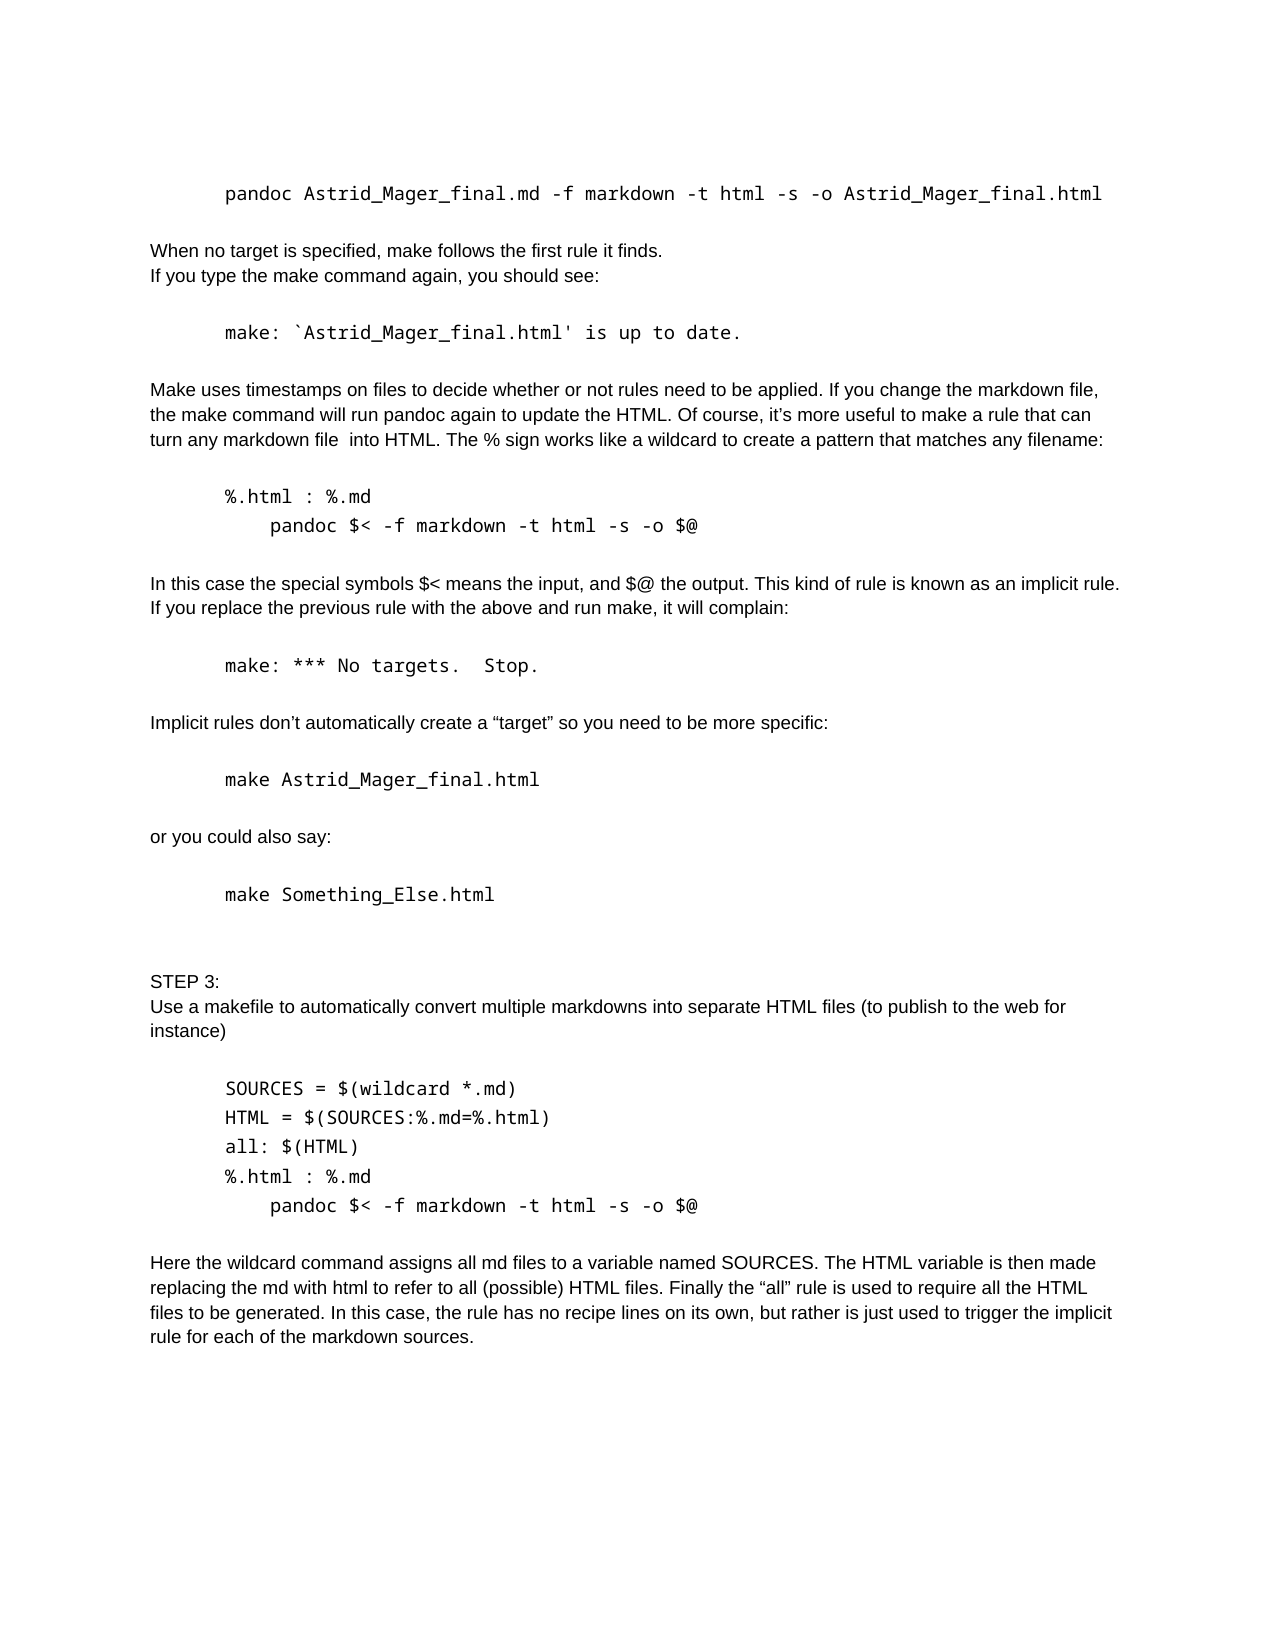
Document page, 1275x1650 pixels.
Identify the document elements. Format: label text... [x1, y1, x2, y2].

text %.html : %.md [225, 1163, 1125, 1189]
text STEP 3: [150, 971, 1125, 992]
text make Something_Else.html [150, 881, 1125, 907]
text make: `Astrid_Mager_final.html' is up to date. [225, 319, 1125, 345]
text Implicit rules don’t automatically create a “target” so you need to be more specific: [150, 712, 1125, 733]
text make: *** No targets. Stop. [225, 652, 1125, 678]
text or you could also say: [150, 826, 1125, 848]
text Make uses timestamps on files to decide whether or not rules need to be applied. If you change the markdown file, the make command will run pandoc again to update the HTML. Of course, it’s more useful to make a rule that can turn any markdown file into HTML. The % sign works like a wildcard to create a pattern that matches any filename: [150, 379, 1125, 450]
text If you type the make command again, you should see: [150, 264, 1125, 286]
text In this case the special symbols $< means the input, and $@ the output. This kind of rule is known as an implicit rule. If you replace the previous rule with the above and run make, it will complain: [150, 572, 1125, 619]
text When no target is specified, make follows the first rule it finds. [150, 240, 1125, 261]
text %.html : %.md [225, 483, 1125, 509]
text Here the wildcard command assigns all md files to a variable named SOURCES. The HTML variable is then made replacing the md with html to refer to all (possible) HTML files. Finally the “all” rule is used to require all the HTML files to be generated. In this case, the rule has no recipe lines on its own, but rather is just used to trigger the implicit rule for each of the markdown sources. [150, 1252, 1125, 1348]
text HTML = $(SOURCES:%.md=%.html) [225, 1104, 1125, 1130]
text pandoc $< -f markdown -t html -s -o $@ [225, 1192, 1125, 1218]
text all: $(HTML) [225, 1134, 1125, 1159]
text Use a makefile to automatically convert multiple markdowns into separate HTML files (to publish to the web for instance) [150, 996, 1125, 1042]
text pandoc $< -f markdown -t html -s -o $@ [225, 513, 1125, 538]
text SOURCES = $(wildcard *.md) [225, 1075, 1125, 1101]
text pandoc Astrid_Mager_final.md -f markdown -t html -s -o Astrid_Mager_final.html [225, 180, 1125, 206]
text make Astrid_Mager_final.html [150, 767, 1125, 792]
